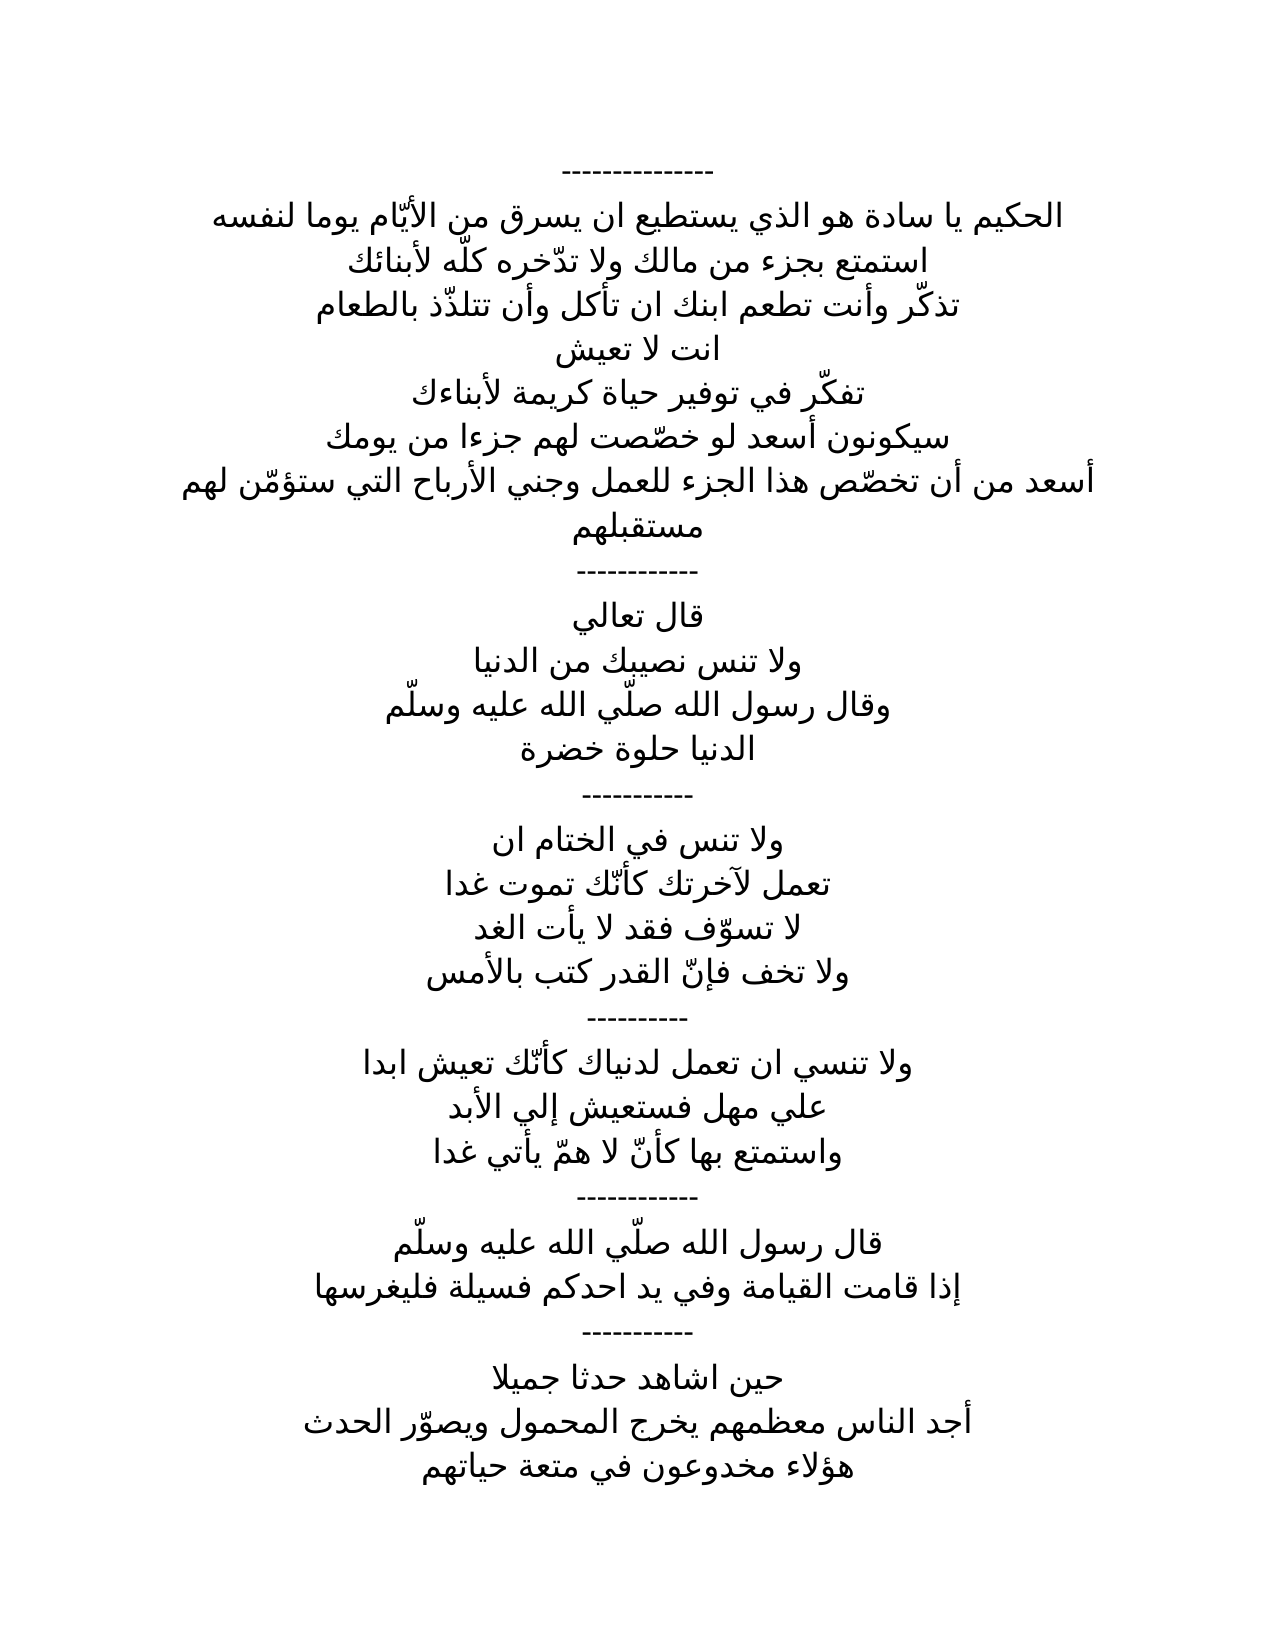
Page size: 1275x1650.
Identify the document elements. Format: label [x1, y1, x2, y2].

text [150, 150, 1125, 1484]
